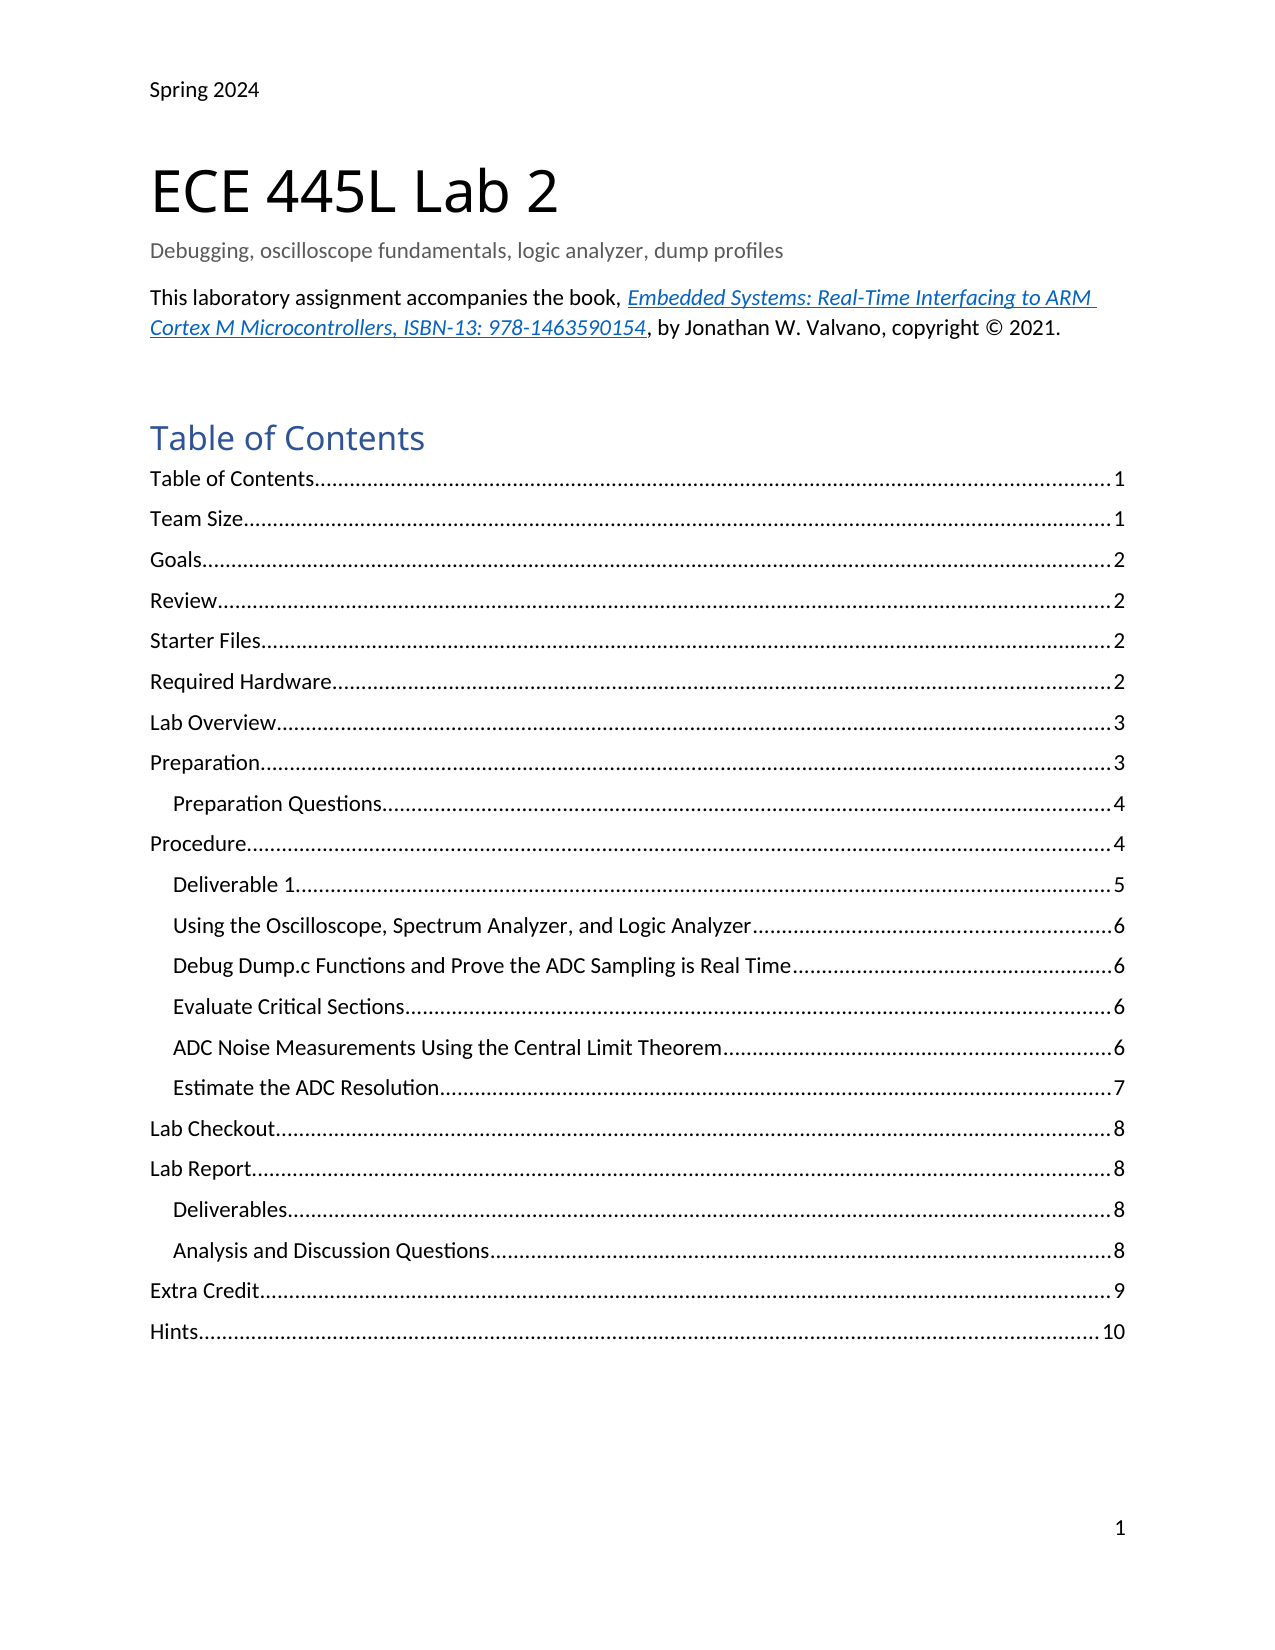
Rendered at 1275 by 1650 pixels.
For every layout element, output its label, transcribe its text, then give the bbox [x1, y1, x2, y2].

subtitle Debugging, oscilloscope fundamentals, logic analyzer, dump profiles [150, 236, 1125, 264]
text This laboratory assignment accompanies the book, Embedded Systems: Real-Time Interfacing to ARM Cortex M Microcontrollers, ISBN-13: 978-1463590154, by Jonathan W. Valvano, copyright © 2021. [150, 283, 1125, 341]
subtitle Table of Contents [150, 415, 1125, 460]
title ECE 445L Lab 2 [150, 150, 1125, 229]
